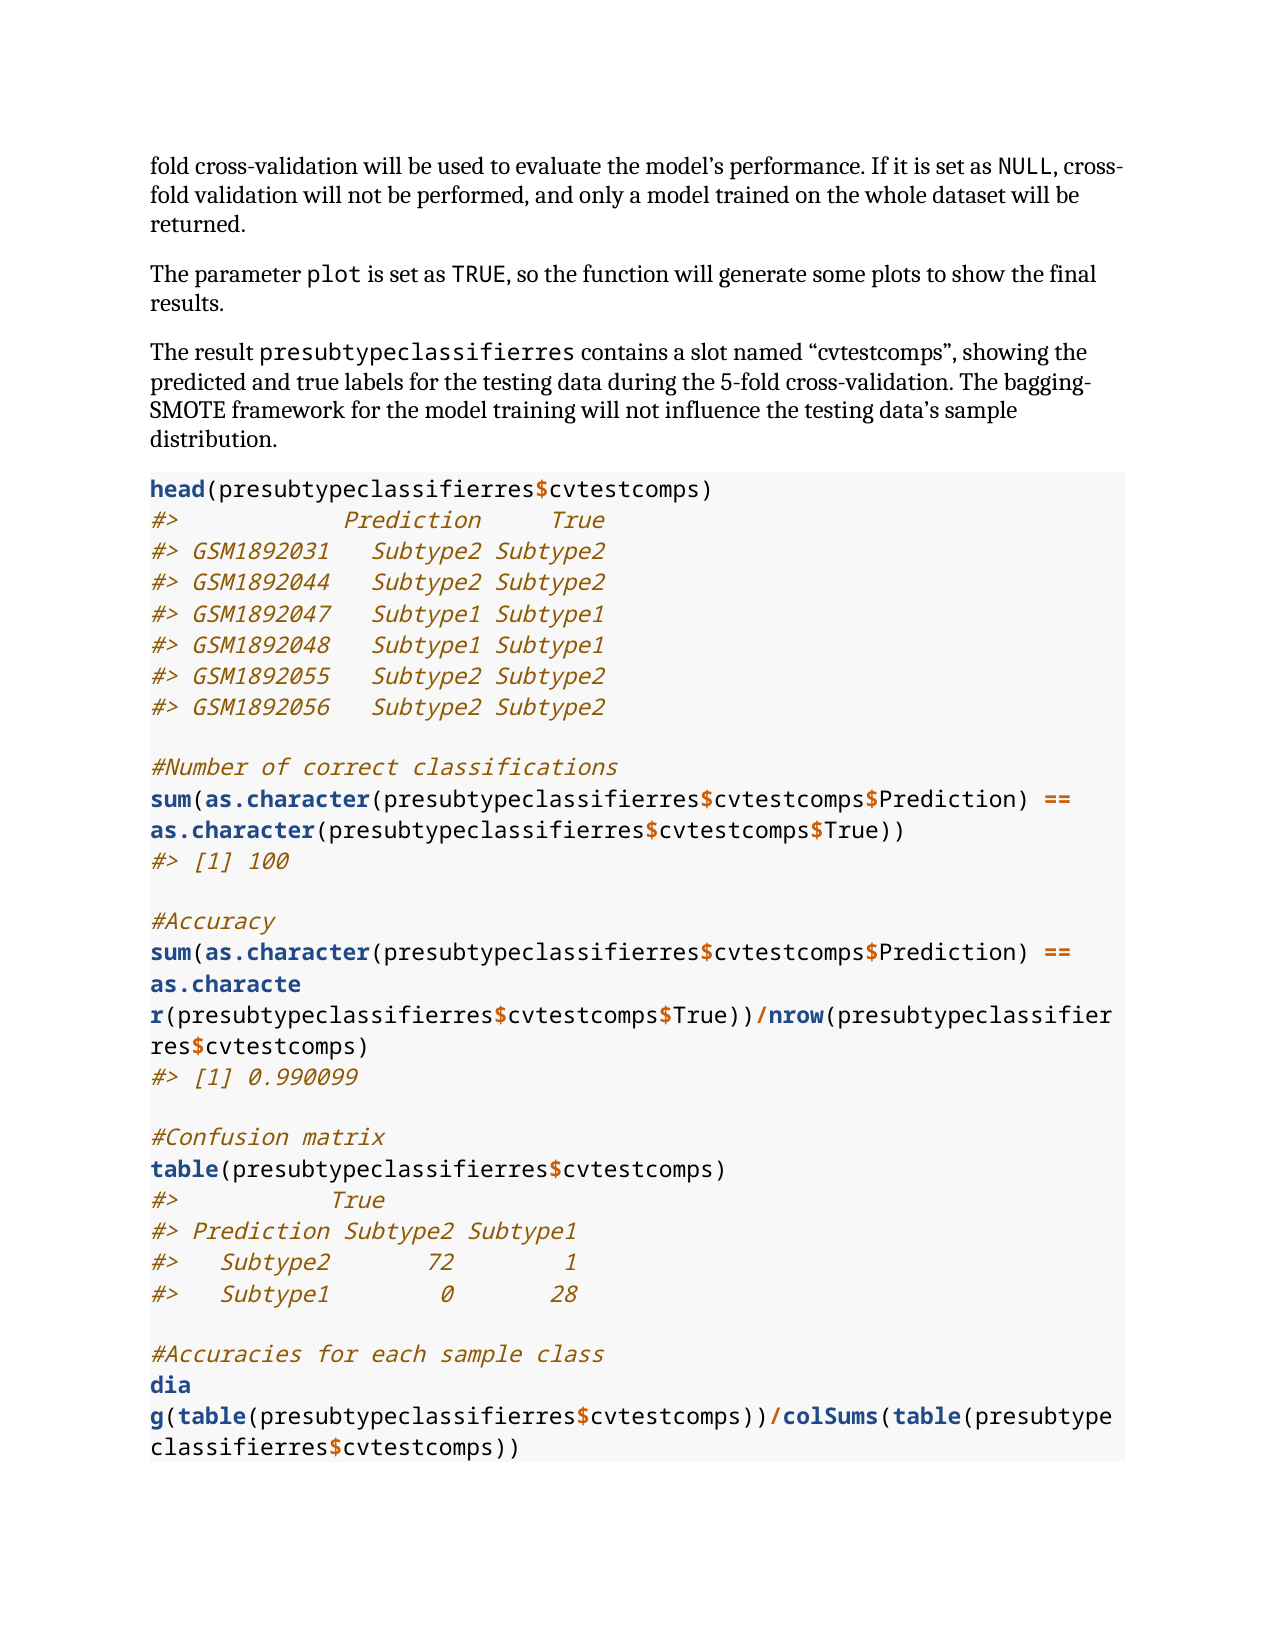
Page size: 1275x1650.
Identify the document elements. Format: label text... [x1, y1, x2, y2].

text The result presubtypeclassifierres contains a slot named “cvtestcomps”, showing the predicted and true labels for the testing data during the 5-fold cross-validation. The bagging-SMOTE framework for the model training will not influence the testing data’s sample distribution. [150, 336, 1125, 454]
text The parameter plot is set as TRUE, so the function will generate some plots to show the final results. [150, 257, 1125, 317]
